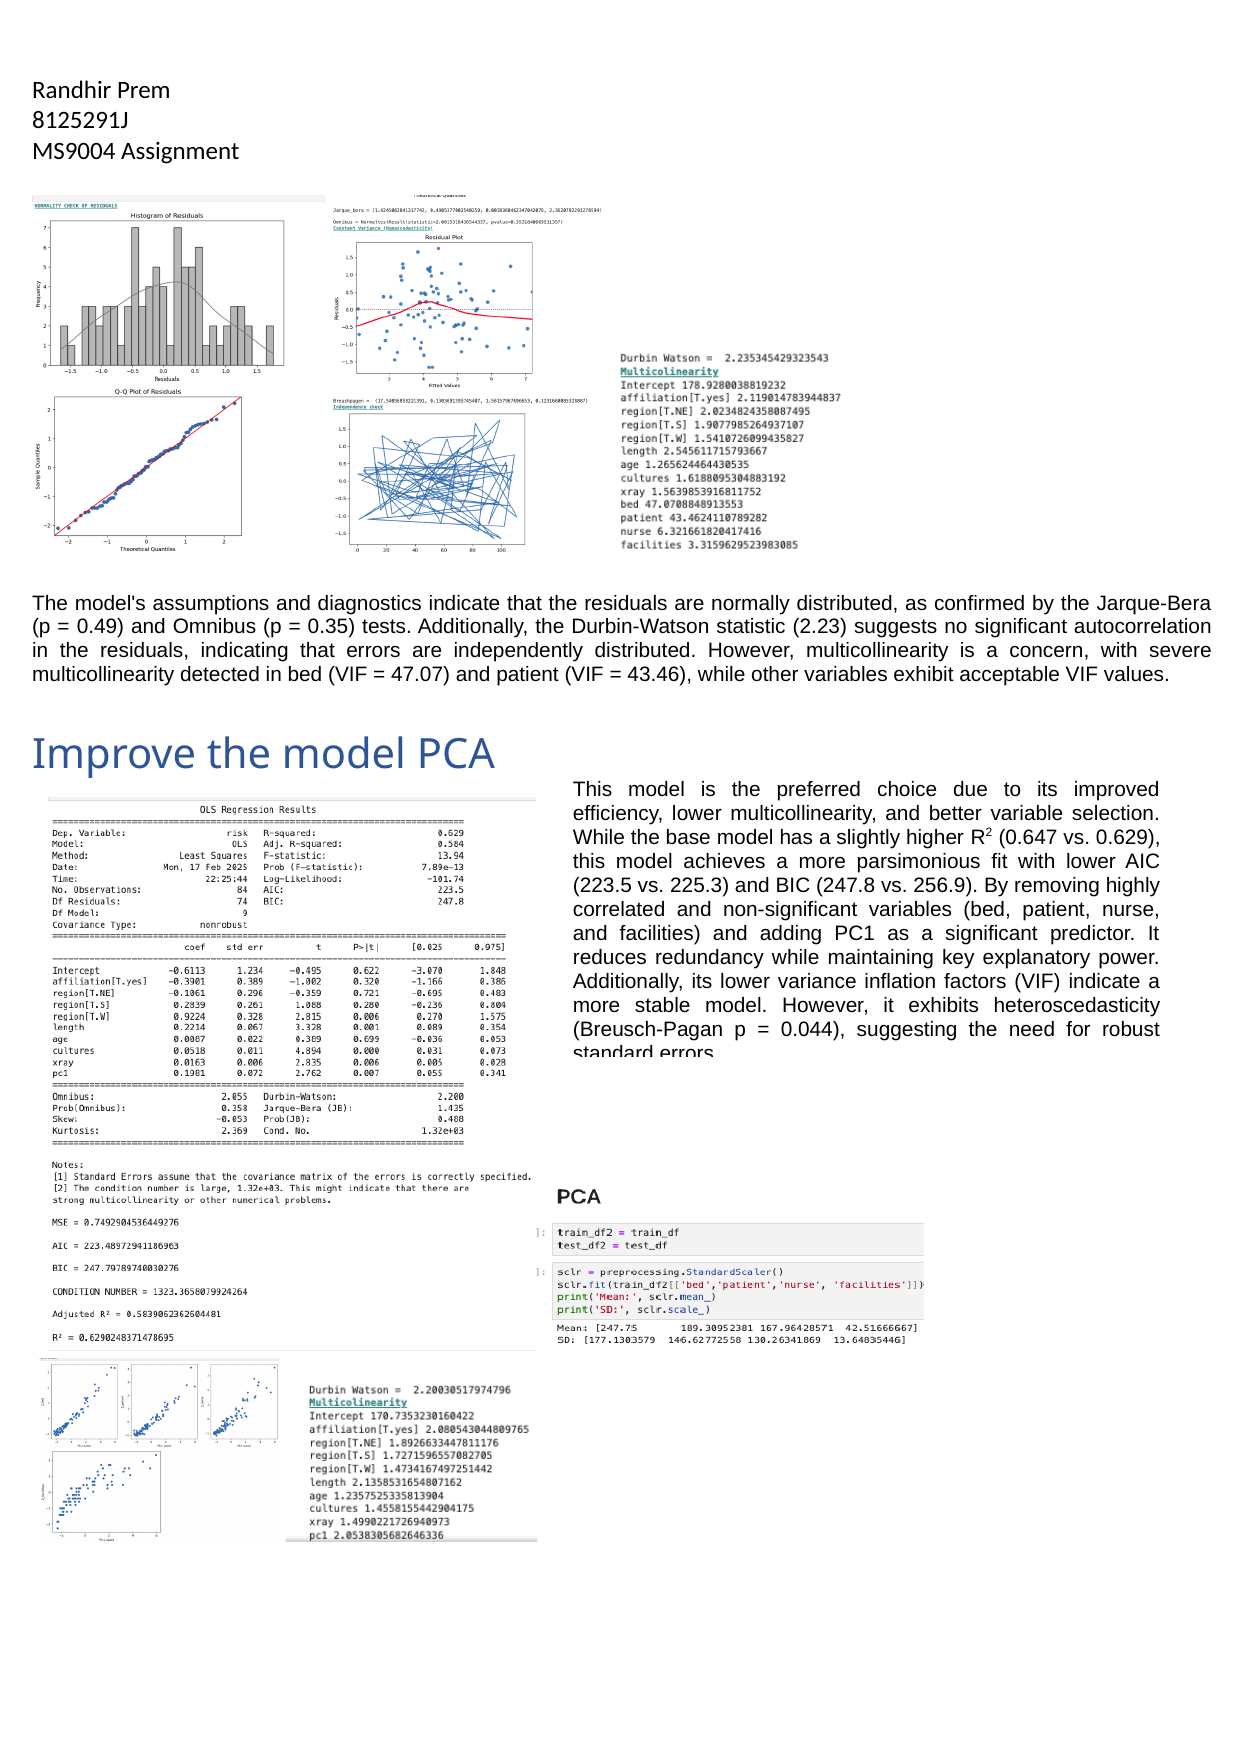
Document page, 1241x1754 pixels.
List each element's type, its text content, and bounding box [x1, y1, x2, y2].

picture [330, 195, 609, 560]
picture [285, 1379, 538, 1544]
picture [37, 1358, 280, 1544]
picture [31, 195, 325, 560]
subtitle Improve the model PCA [32, 724, 1214, 781]
text The model's assumptions and diagnostics indicate that the residuals are normally distributed, as confirmed by the Jarque-Bera (p = 0.49) and Omnibus (p = 0.35) tests. Additionally, the Durbin-Watson statistic (2.23) suggests no significant autocorrelation in the residuals, indicating that errors are independently distributed. However, multicollinearity is a concern, with severe multicollinearity detected in bed (VIF = 47.07) and patient (VIF = 43.46), while other variables exhibit acceptable VIF values. [32, 590, 1214, 686]
picture [614, 347, 854, 560]
picture [31, 797, 924, 1351]
